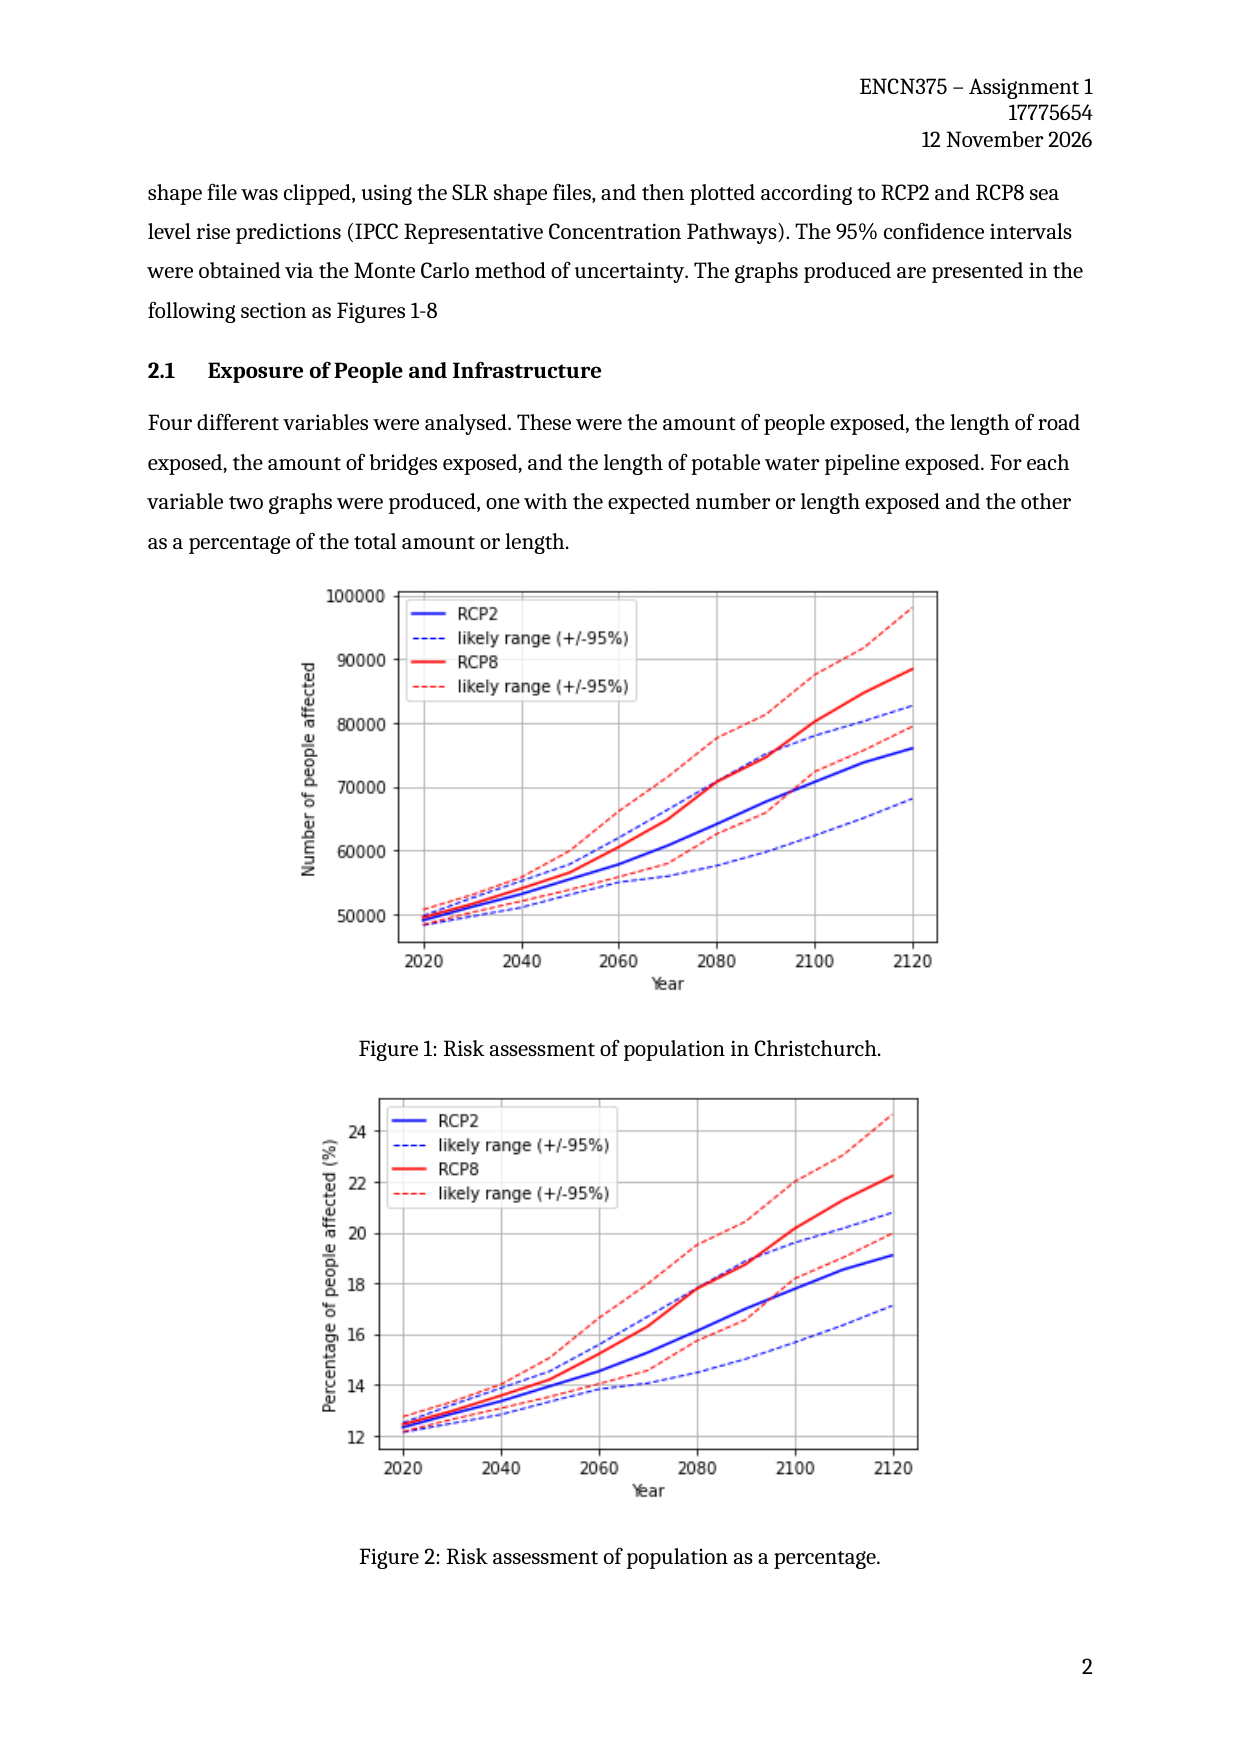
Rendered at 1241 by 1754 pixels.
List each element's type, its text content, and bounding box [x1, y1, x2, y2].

text Figure 1: Risk assessment of population in Christchurch. [148, 1036, 1092, 1062]
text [148, 179, 1092, 324]
picture [292, 588, 948, 1003]
picture [313, 1096, 927, 1510]
text Four different variables were analysed. These were the amount of people exposed, the length of road exposed, the amount of bridges exposed, and the length of potable water pipeline exposed. For each variable two graphs were produced, one with the expected number or length exposed and the other as a percentage of the total amount or length. [148, 410, 1092, 555]
subtitle Exposure of People and Infrastructure [148, 358, 1092, 384]
text Figure 2: Risk assessment of population as a percentage. [148, 1544, 1092, 1570]
